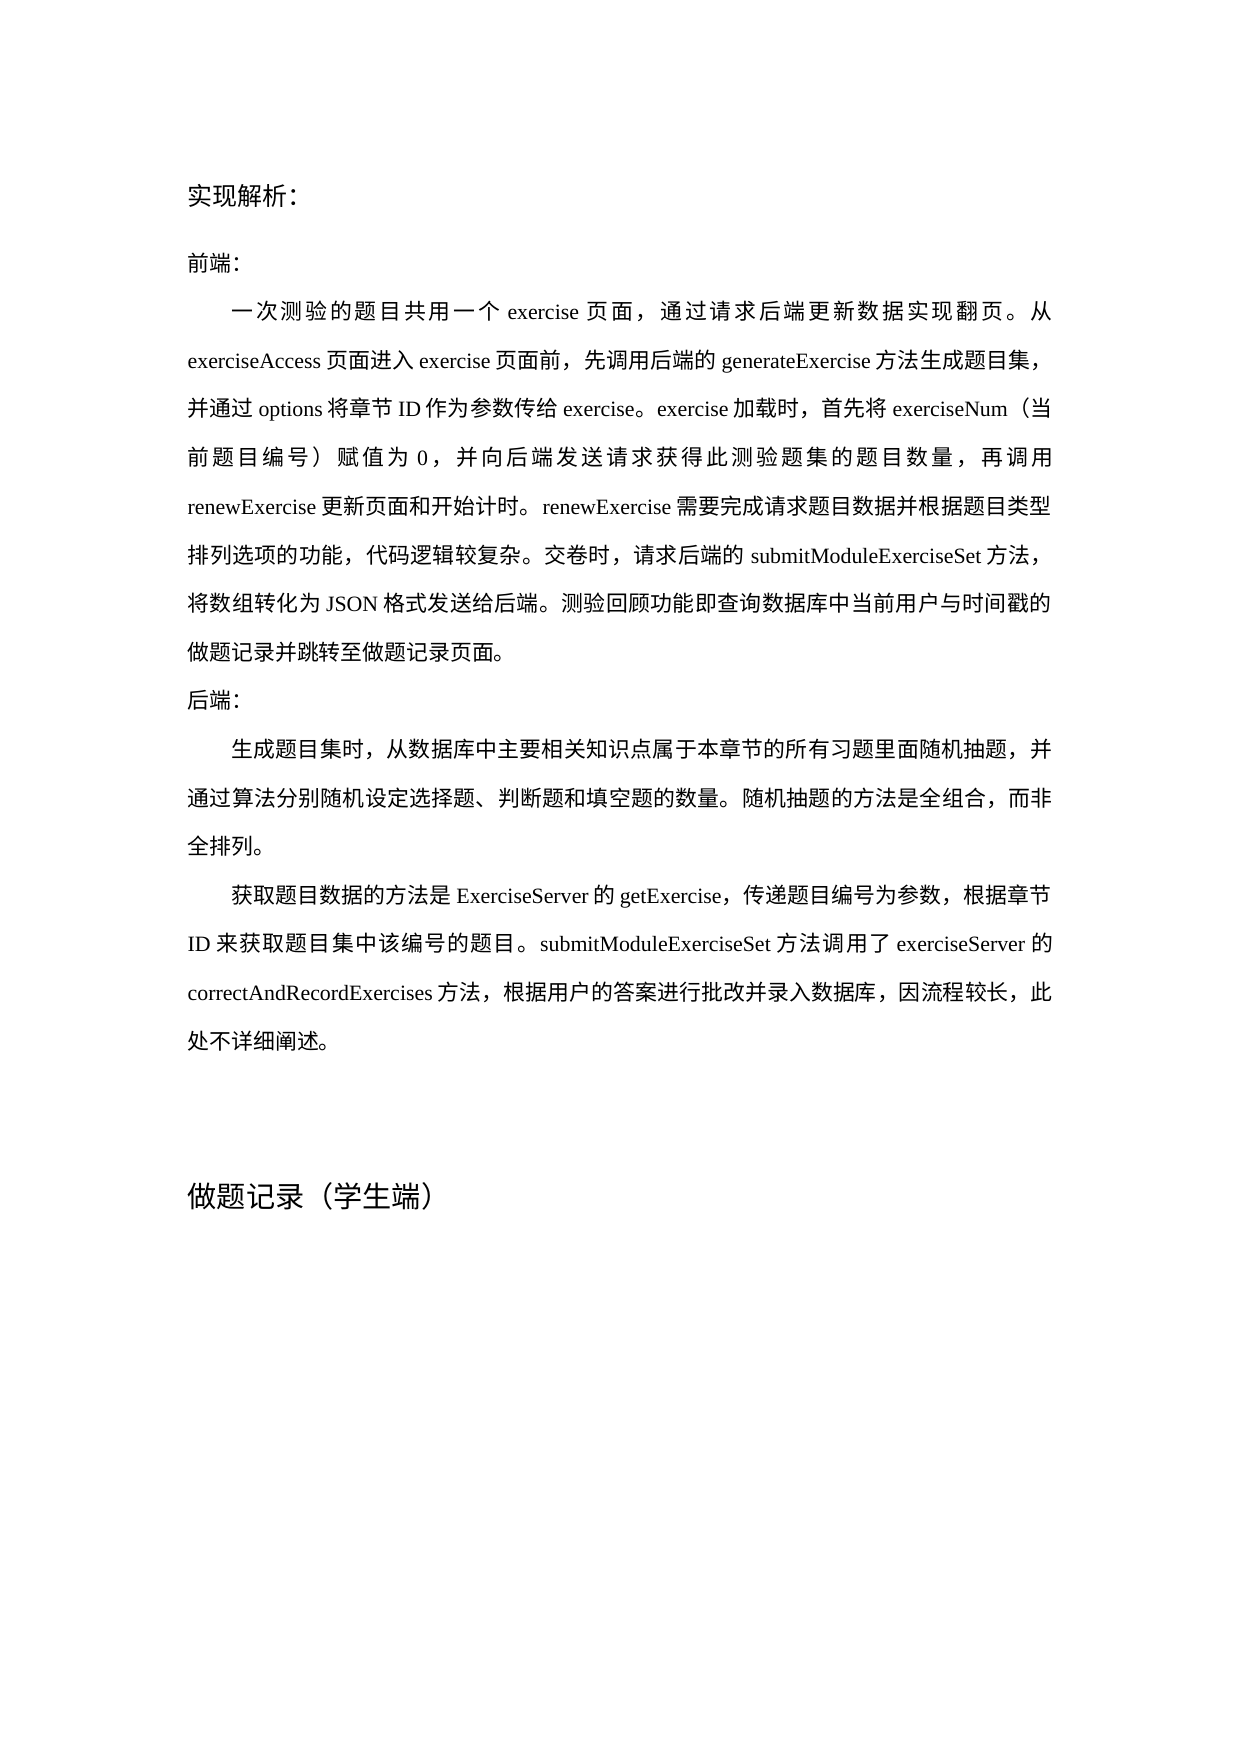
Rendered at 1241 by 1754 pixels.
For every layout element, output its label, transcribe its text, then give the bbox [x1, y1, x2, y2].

text 生成题目集时，从数据库中主要相关知识点属于本章节的所有习题里面随机抽题，并通过算法分别随机设定选择题、判断题和填空题的数量。随机抽题的方法是全组合，而非全排列。 [187, 731, 1053, 861]
text 获取题目数据的方法是ExerciseServer的getExercise，传递题目编号为参数，根据章节ID来获取题目集中该编号的题目。submitModuleExerciseSet方法调用了exerciseServer的correctAndRecordExercises方法，根据用户的答案进行批改并录入数据库，因流程较长，此处不详细阐述。 [187, 877, 1053, 1056]
text 前端： [187, 245, 1053, 278]
text 实现解析： [187, 162, 1053, 227]
text 一次测验的题目共用一个exercise页面，通过请求后端更新数据实现翻页。从exerciseAccess页面进入exercise页面前，先调用后端的generateExercise方法生成题目集，并通过options将章节ID作为参数传给exercise。exercise加载时，首先将exerciseNum（当前题目编号）赋值为0，并向后端发送请求获得此测验题集的题目数量，再调用renewExercise更新页面和开始计时。renewExercise需要完成请求题目数据并根据题目类型排列选项的功能，代码逻辑较复杂。交卷时，请求后端的submitModuleExerciseSet方法，将数组转化为JSON格式发送给后端。测验回顾功能即查询数据库中当前用户与时间戳的做题记录并跳转至做题记录页面。 [187, 293, 1053, 667]
text 做题记录（学生端） [187, 1162, 1053, 1227]
text 后端： [187, 683, 1053, 716]
